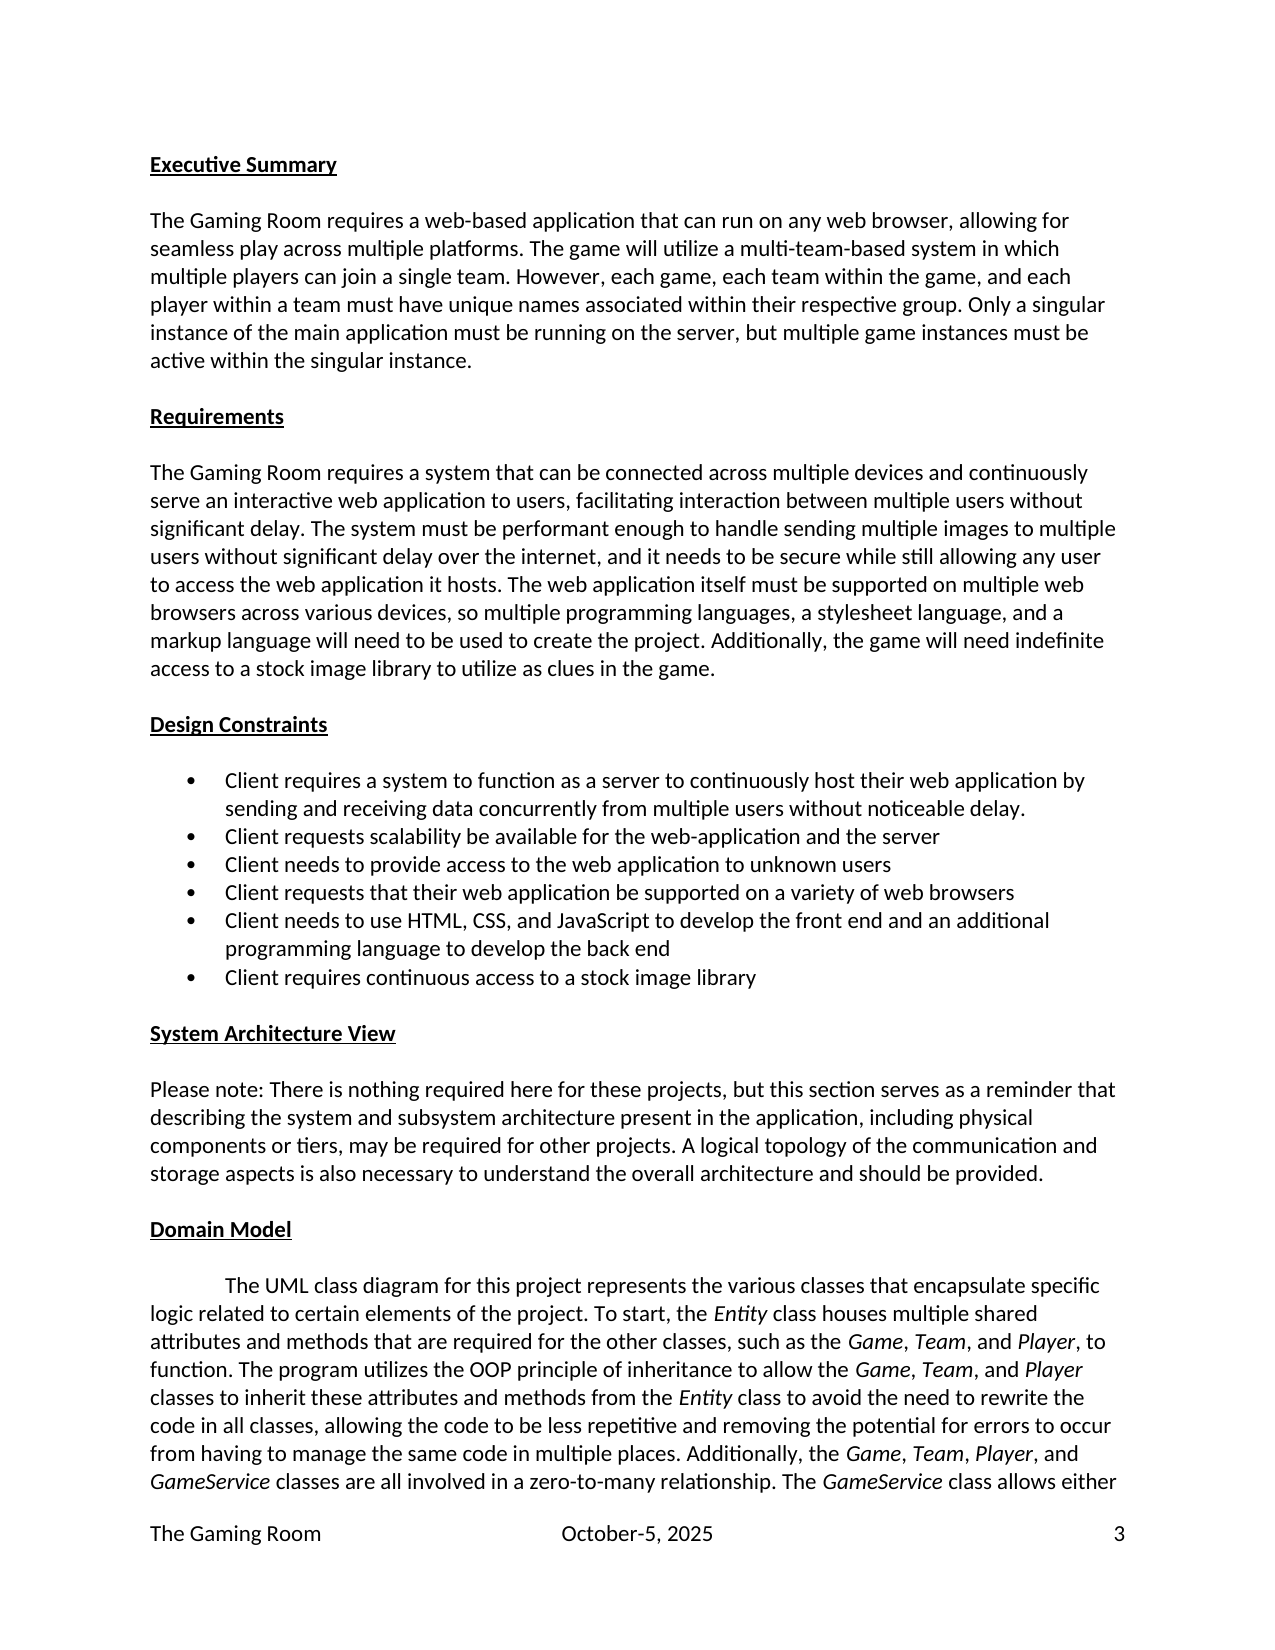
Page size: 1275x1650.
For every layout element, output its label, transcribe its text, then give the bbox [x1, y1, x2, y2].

subtitle Requirements [150, 402, 1125, 430]
list Client requests scalability be available for the web-application and the server [187, 822, 1125, 851]
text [150, 1271, 1125, 1495]
subtitle Domain Model [150, 1215, 1125, 1243]
text Please note: There is nothing required here for these projects, but this section serves as a reminder that describing the system and subsystem architecture present in the application, including physical components or tiers, may be required for other projects. A logical topology of the communication and storage aspects is also necessary to understand the overall architecture and should be provided. [150, 1075, 1125, 1187]
list Client needs to use HTML, CSS, and JavaScript to develop the front end and an additional programming language to develop the back end [187, 907, 1125, 963]
subtitle Design Constraints [150, 710, 1125, 738]
list Client requires a system to function as a server to continuously host their web application by sending and receiving data concurrently from multiple users without noticeable delay. [187, 766, 1125, 822]
list Client requests that their web application be supported on a variety of web browsers [187, 878, 1125, 907]
text The Gaming Room requires a system that can be connected across multiple devices and continuously serve an interactive web application to users, facilitating interaction between multiple users without significant delay. The system must be performant enough to handle sending multiple images to multiple users without significant delay over the internet, and it needs to be secure while still allowing any user to access the web application it hosts. The web application itself must be supported on multiple web browsers across various devices, so multiple programming languages, a stylesheet language, and a markup language will need to be used to create the project. Additionally, the game will need indefinite access to a stock image library to utilize as clues in the game. [150, 458, 1125, 682]
list Client requires continuous access to a stock image library [187, 963, 1125, 991]
list Client needs to provide access to the web application to unknown users [187, 851, 1125, 878]
subtitle System Architecture View [150, 1019, 1125, 1047]
subtitle Executive Summary [150, 150, 1125, 178]
text The Gaming Room requires a web-based application that can run on any web browser, allowing for seamless play across multiple platforms. The game will utilize a multi-team-based system in which multiple players can join a single team. However, each game, each team within the game, and each player within a team must have unique names associated within their respective group. Only a singular instance of the main application must be running on the server, but multiple game instances must be active within the singular instance. [150, 206, 1125, 374]
